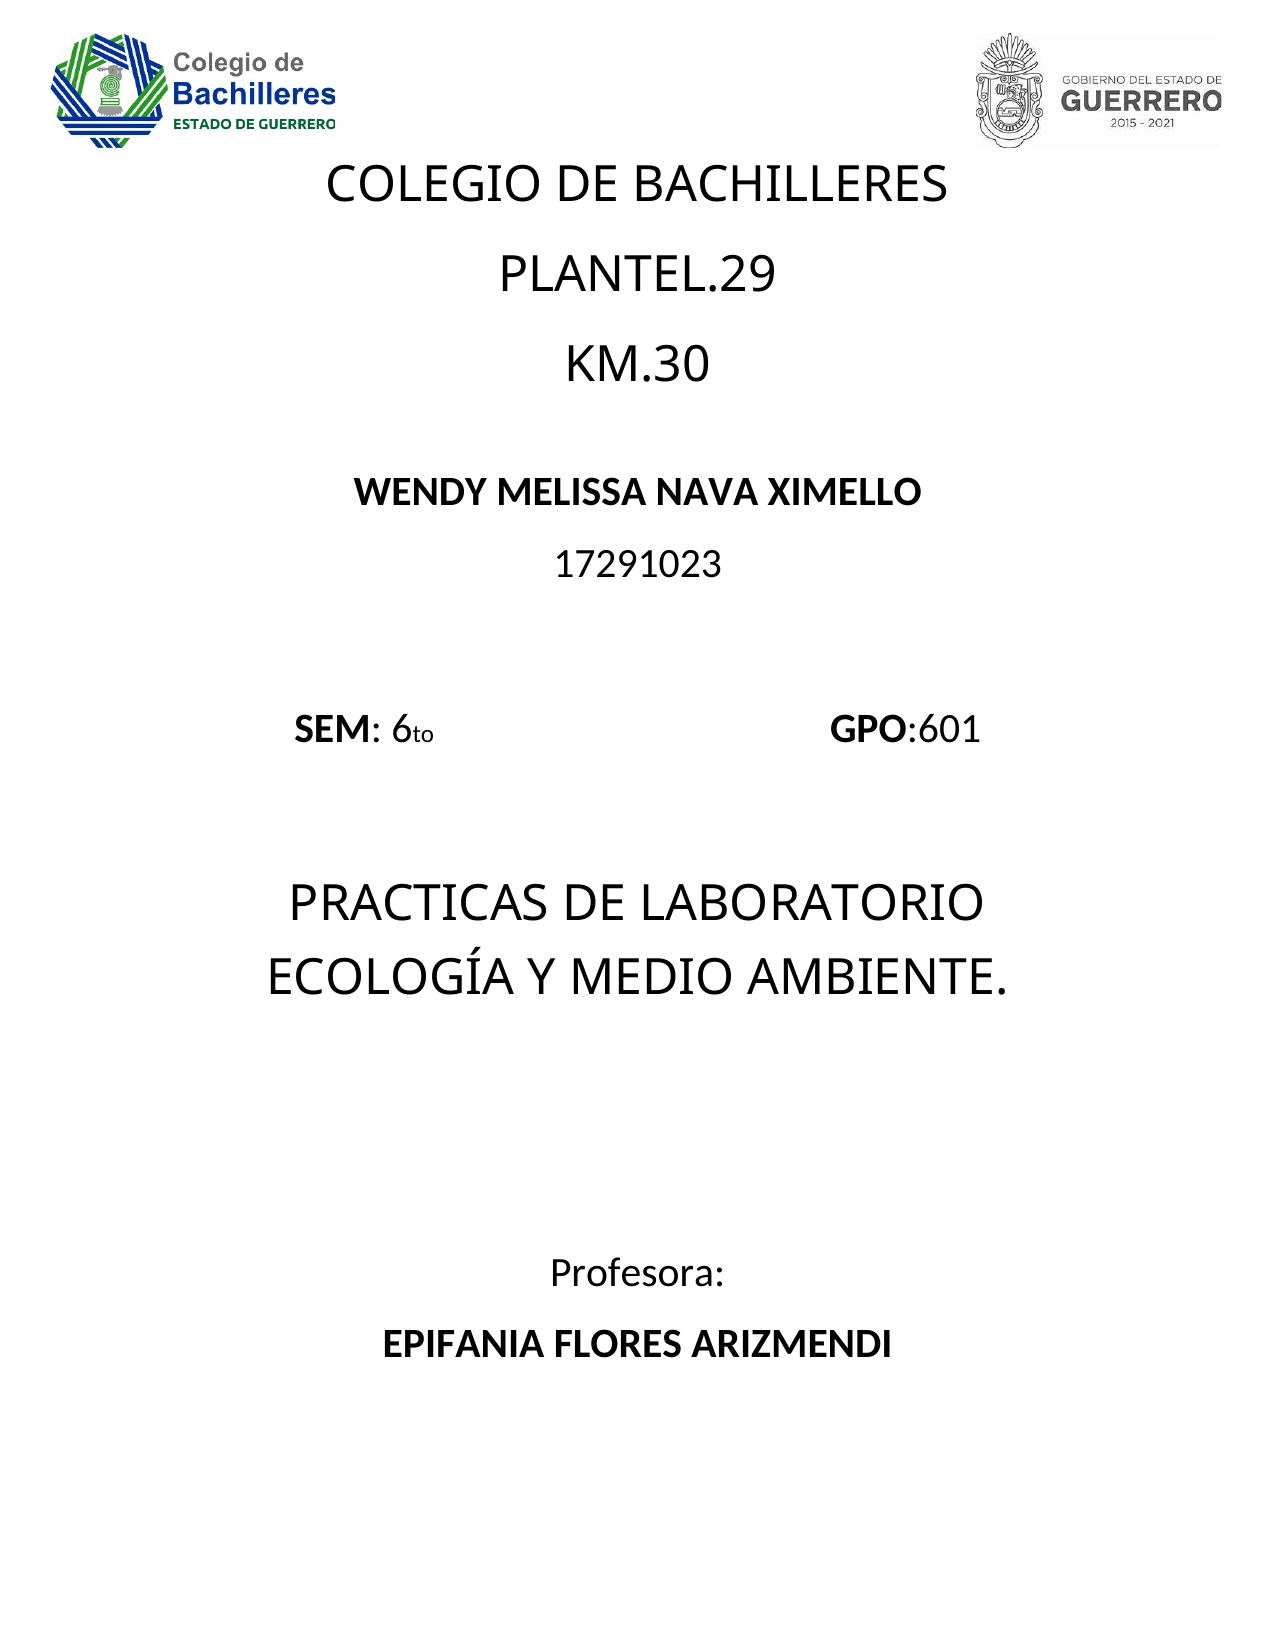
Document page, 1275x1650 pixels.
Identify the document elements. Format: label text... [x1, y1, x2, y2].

text EPIFANIA FLORES ARIZMENDI [177, 1317, 1098, 1368]
picture [50, 33, 336, 148]
text KM.30 [177, 328, 1098, 396]
text COLEGIO DE BACHILLERES [177, 148, 1098, 216]
text PLANTEL.29 [177, 238, 1098, 306]
text Profesora: [177, 1246, 1098, 1297]
text 17291023 [177, 537, 1098, 587]
text PRACTICAS DE LABORATORIO ECOLOGÍA Y MEDIO AMBIENTE. [177, 867, 1098, 1009]
text SEM: 6to GPO:601 [177, 702, 1098, 753]
text WENDY MELISSA NAVA XIMELLO [177, 465, 1098, 516]
picture [976, 33, 1222, 148]
